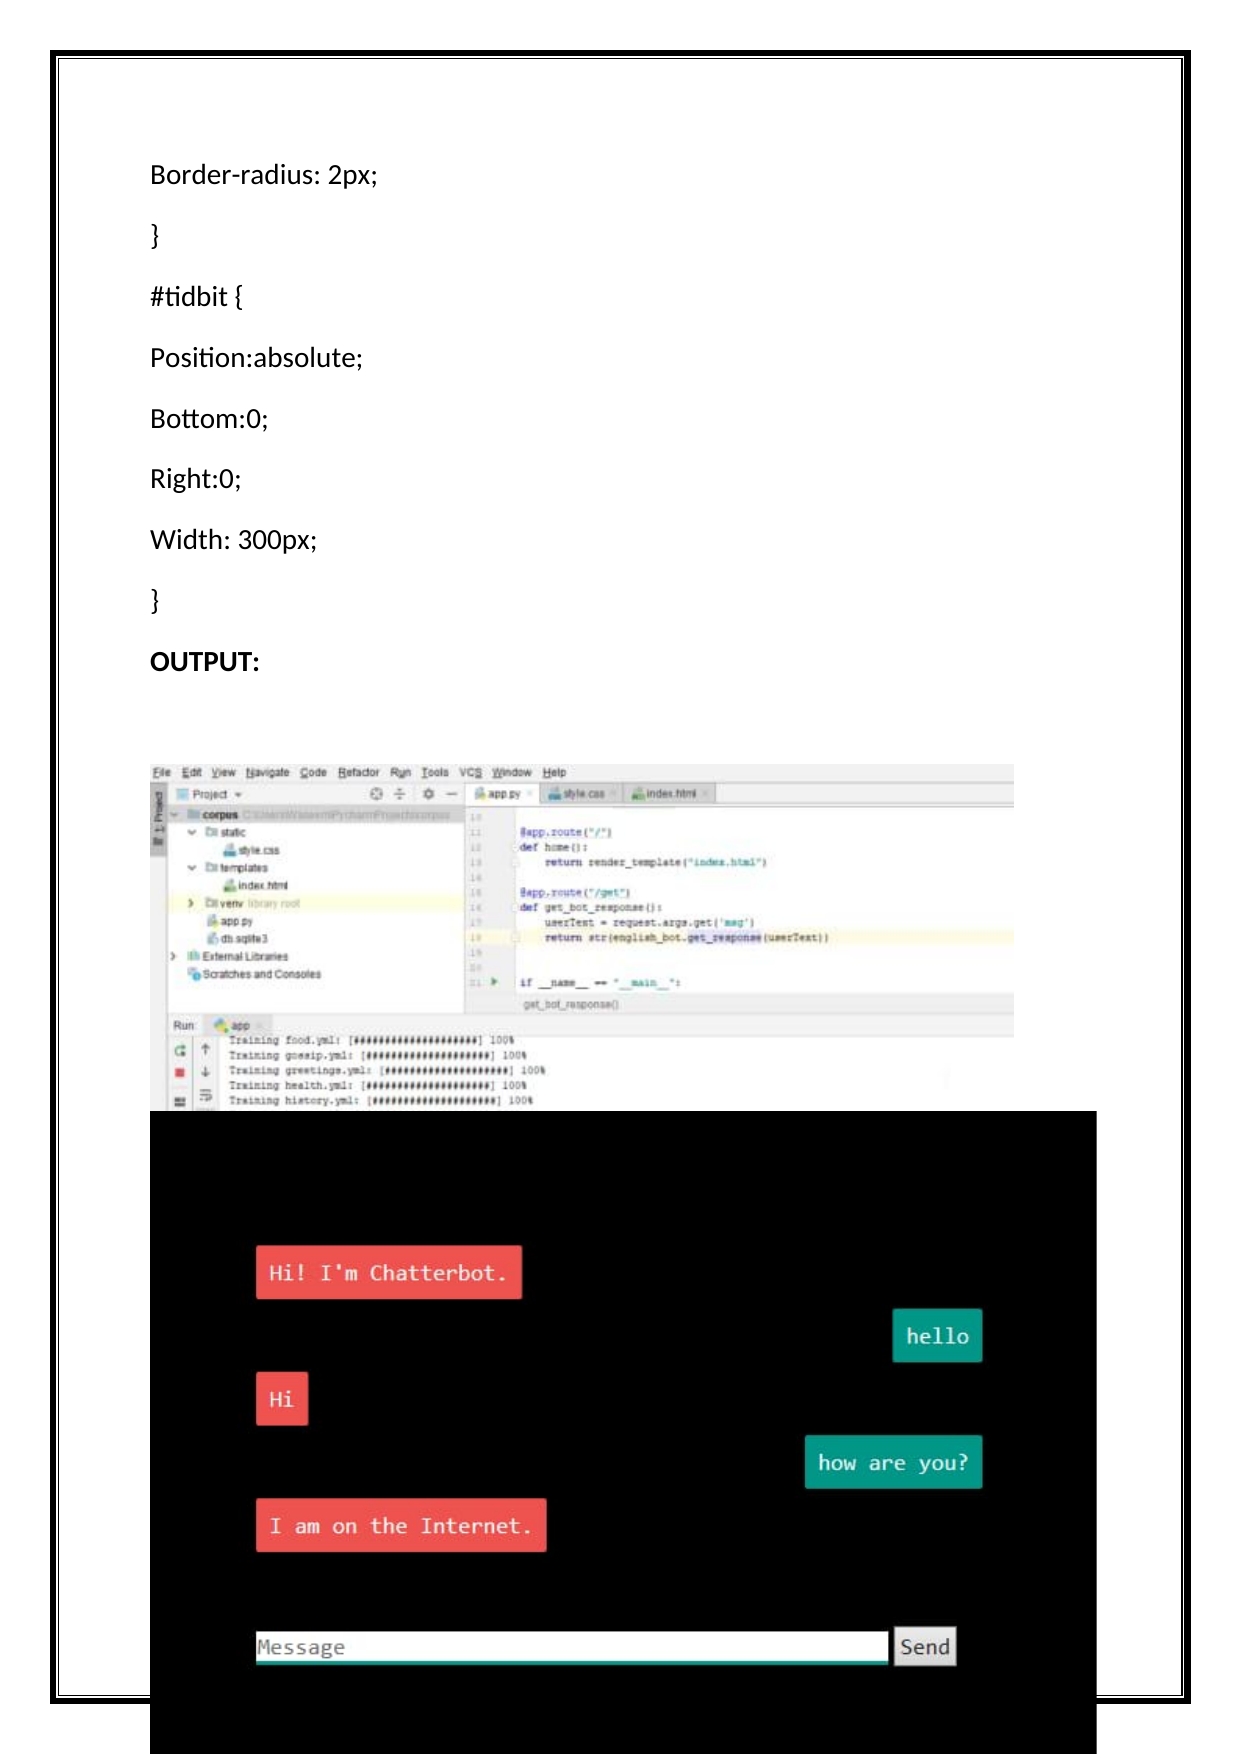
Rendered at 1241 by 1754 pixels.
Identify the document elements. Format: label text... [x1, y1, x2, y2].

text Position:absolute; [150, 339, 1097, 374]
text } [150, 217, 1097, 253]
text OUTPUT: [150, 643, 1097, 679]
text Right:0; [150, 461, 1097, 496]
picture [150, 764, 1097, 1754]
text Bottom:0; [150, 400, 1097, 435]
text Border-radius: 2px; [150, 156, 1097, 192]
text Width: 300px; [150, 521, 1097, 557]
text } [150, 582, 1097, 618]
text #tidbit { [150, 278, 1097, 314]
